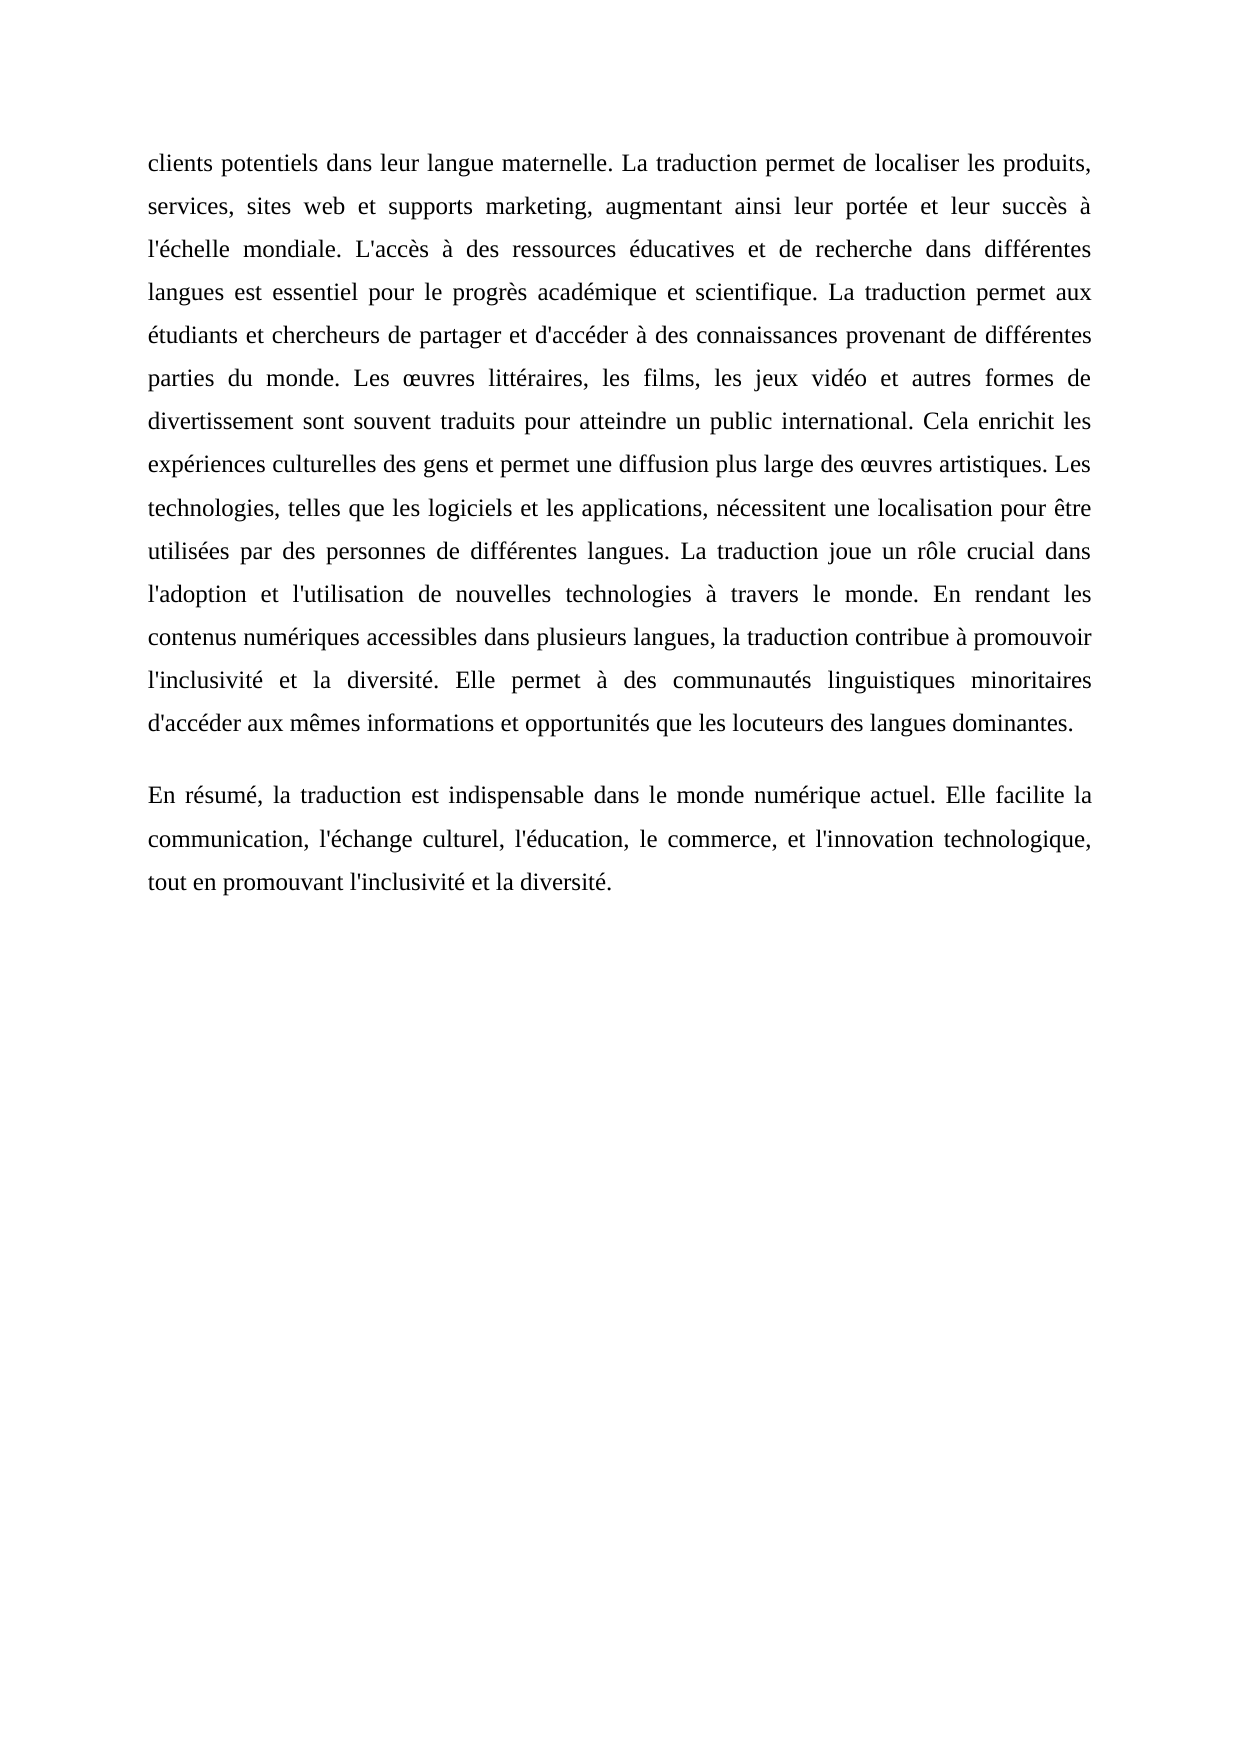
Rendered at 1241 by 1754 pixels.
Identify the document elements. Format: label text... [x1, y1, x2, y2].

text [148, 148, 1093, 737]
text En résumé, la traduction est indispensable dans le monde numérique actuel. Elle facilite la communication, l'échange culturel, l'éducation, le commerce, et l'innovation technologique, tout en promouvant l'inclusivité et la diversité. [148, 781, 1093, 896]
